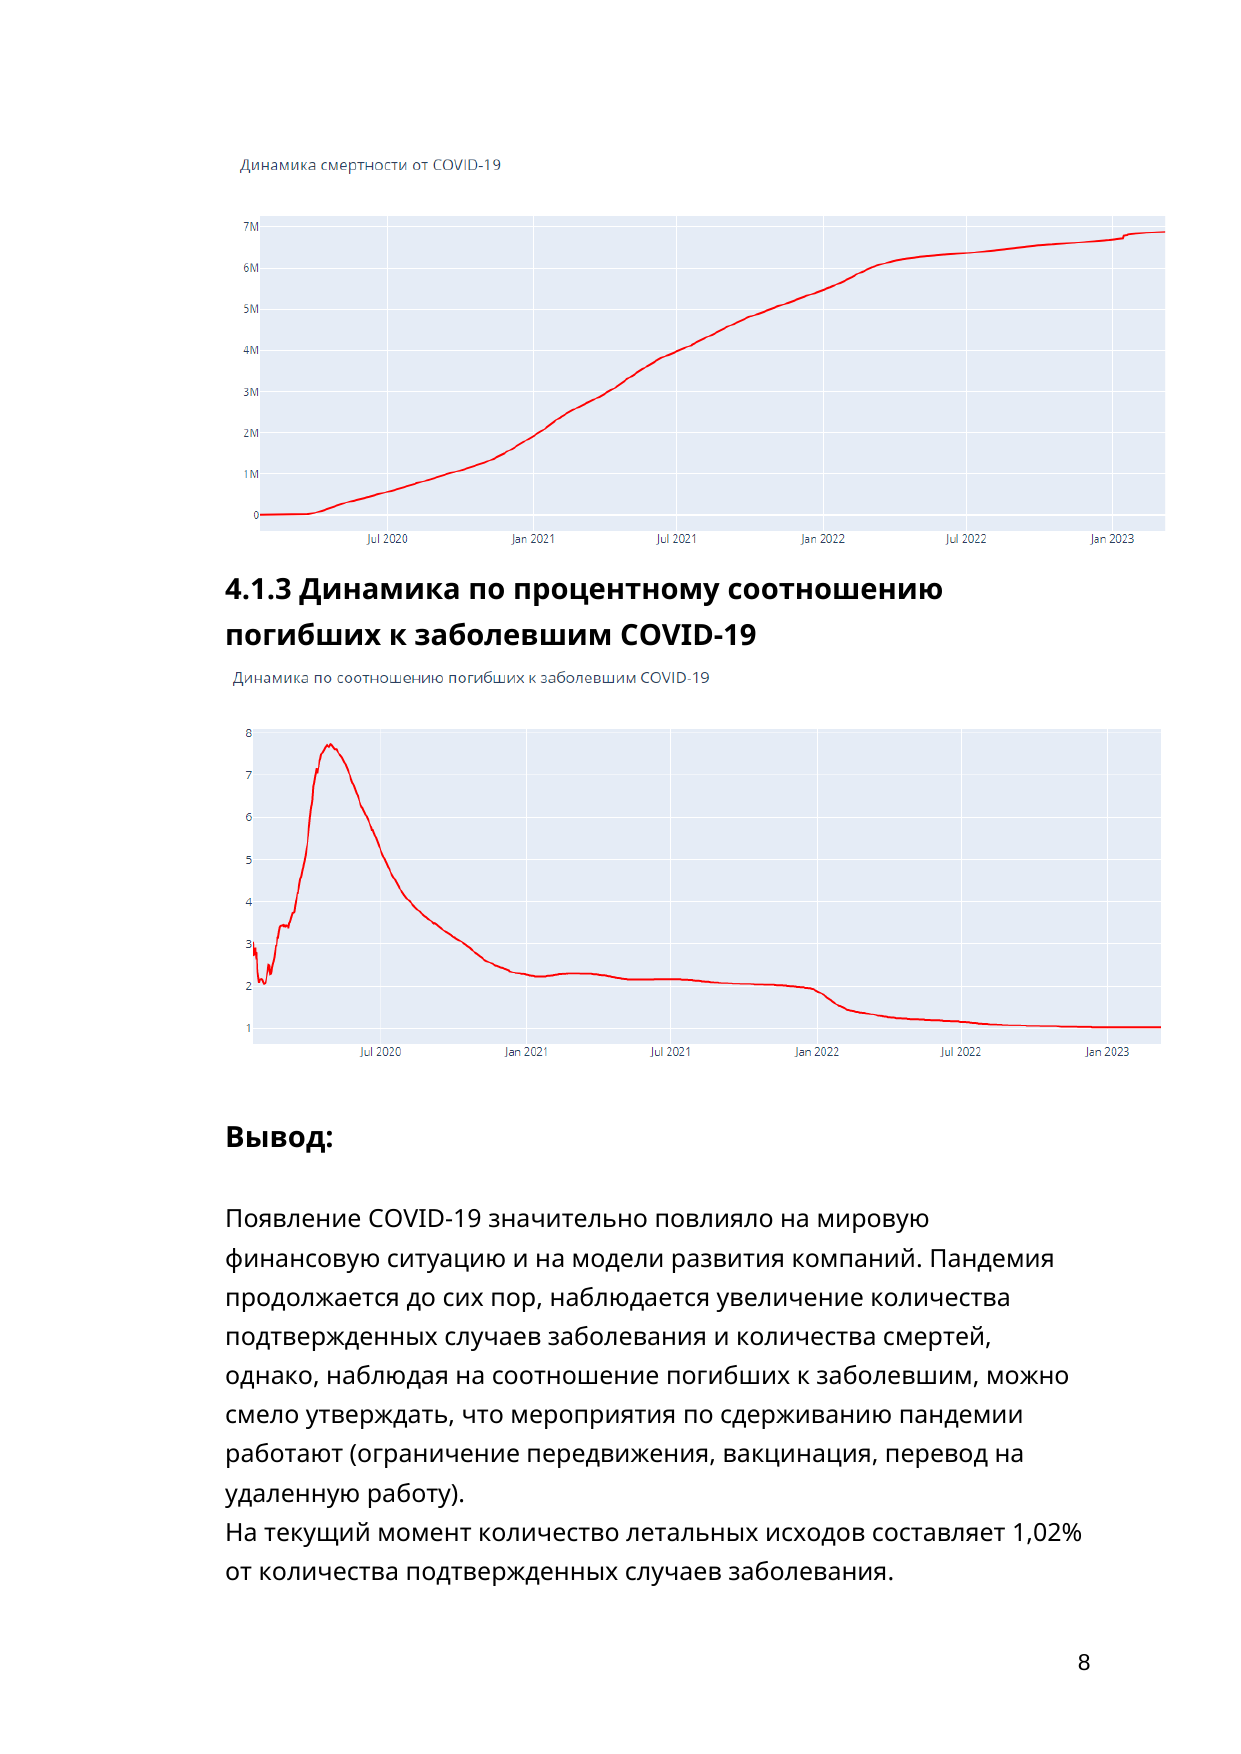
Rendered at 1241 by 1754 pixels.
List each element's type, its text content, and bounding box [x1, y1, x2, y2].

picture [225, 659, 1166, 1067]
text Появление COVID-19 значительно повлияло на мировую финансовую ситуацию и на модели развития компаний. Пандемия продолжается до сих пор, наблюдается увеличение количества подтвержденных случаев заболевания и количества смертей, однако, наблюдая на соотношение погибших к заболевшим, можно смело утверждать, что мероприятия по сдерживанию пандемии работают (ограничение передвижения, вакцинация, перевод на удаленную работу). [225, 1201, 1090, 1509]
text Вывод: [225, 1116, 1090, 1156]
text На текущий момент количество летальных исходов составляет 1,02% от количества подтвержденных случаев заболевания. [225, 1514, 1090, 1588]
text 4.1.3 Динамика по процентному соотношению погибших к заболевшим COVID-19 [225, 568, 1090, 653]
picture [225, 150, 1166, 565]
